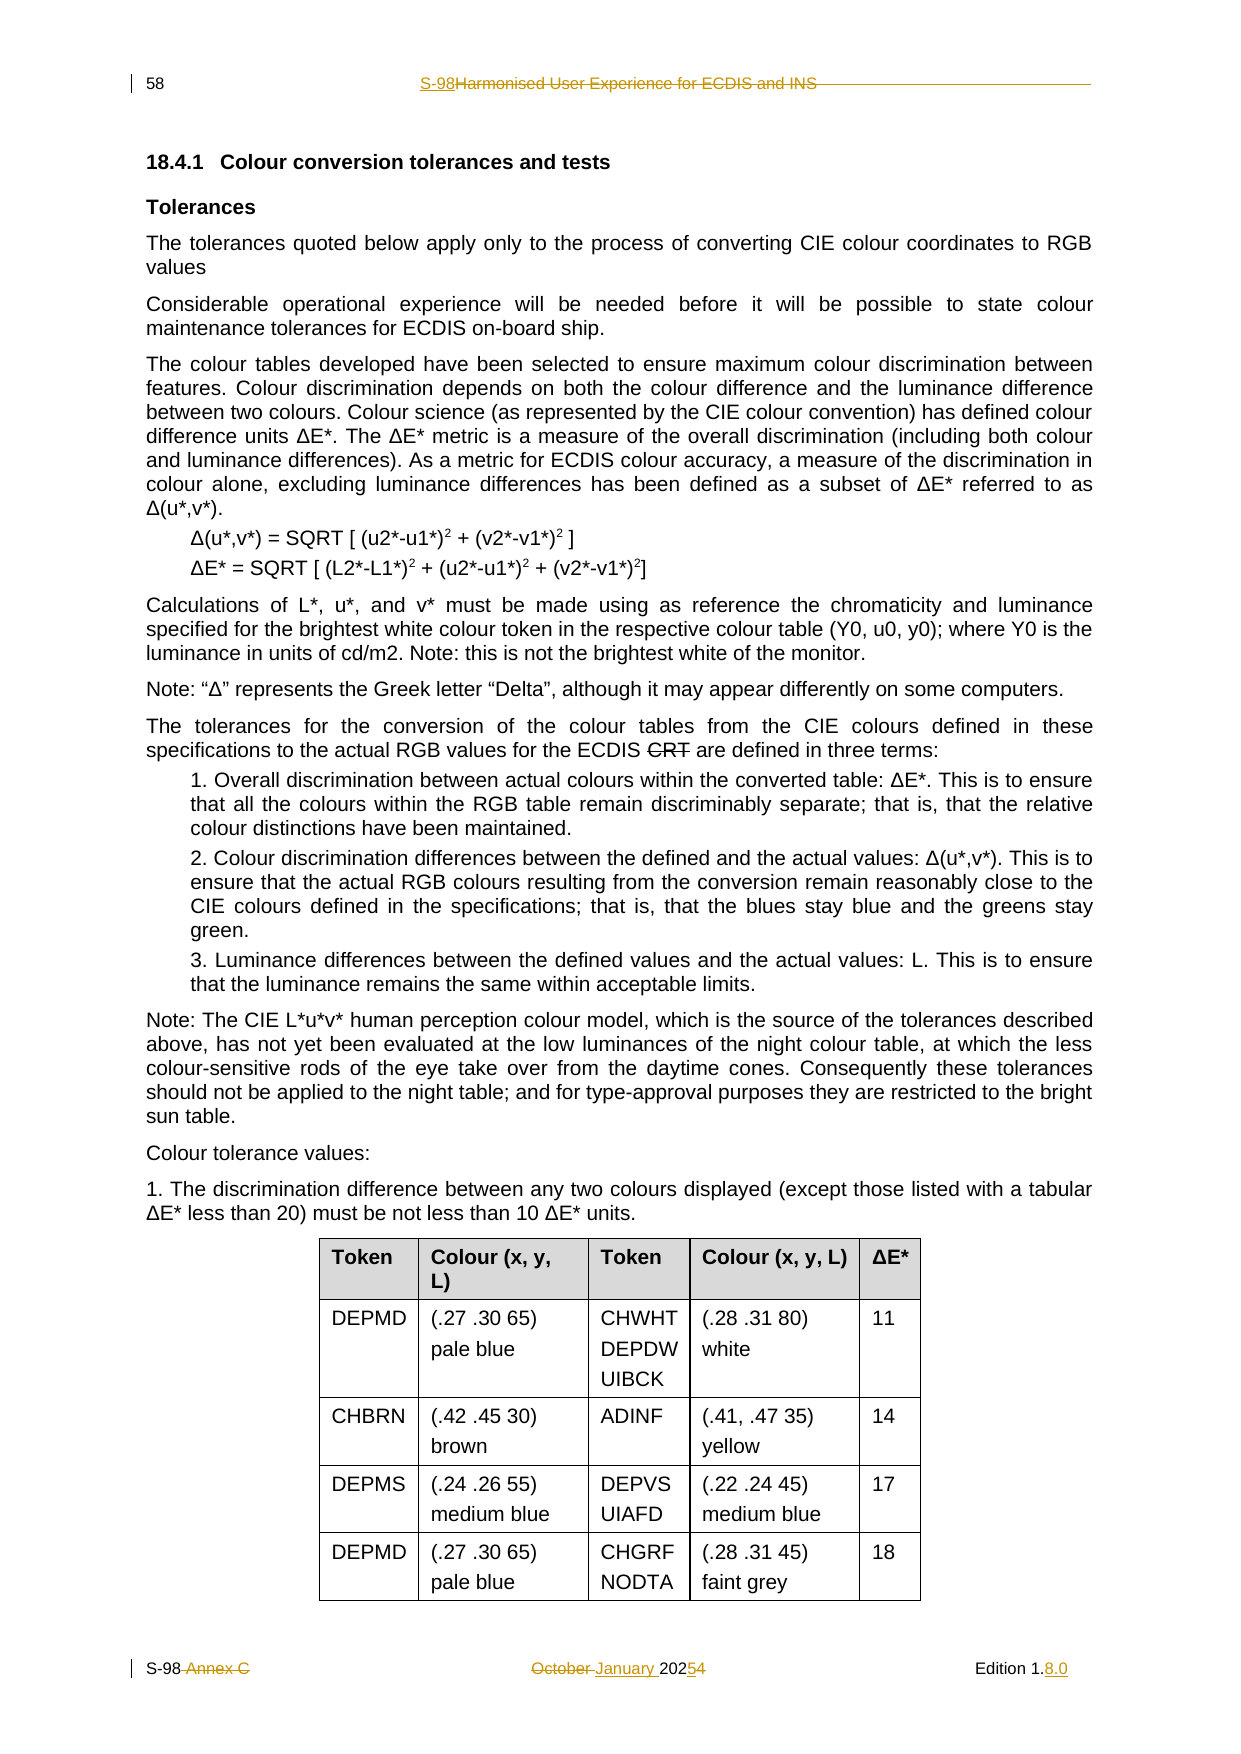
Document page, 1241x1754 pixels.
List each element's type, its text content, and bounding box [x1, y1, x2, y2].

table_cell (.24 .26 55) medium blue [419, 1466, 588, 1532]
text 3. Luminance differences between the defined values and the actual values: L. This is to ensure that the luminance remains the same within acceptable limits. [190, 948, 1094, 996]
table_cell 14 [860, 1398, 920, 1464]
table_cell 17 [860, 1466, 920, 1532]
table_header ΔE* [860, 1239, 920, 1299]
text 1. The discrimination difference between any two colours displayed (except those listed with a tabular ΔE* less than 20) must be not less than 10 ΔE* units. [146, 1177, 1094, 1225]
text ΔE* = SQRT [ (L2*-L1*)2 + (u2*-u1*)2 + (v2*-v1*)2] [190, 556, 1094, 580]
table_cell (.22 .24 45) medium blue [691, 1466, 859, 1532]
table_cell 11 [860, 1300, 920, 1397]
table_header Token [589, 1239, 689, 1299]
text The colour tables developed have been selected to ensure maximum colour discrimination between features. Colour discrimination depends on both the colour difference and the luminance difference between two colours. Colour science (as represented by the CIE colour convention) has defined colour difference units ΔE*. The ΔE* metric is a measure of the overall discrimination (including both colour and luminance differences). As a metric for ECDIS colour accuracy, a measure of the discrimination in colour alone, excluding luminance differences has been defined as a subset of ΔE* referred to as Δ(u*,v*). [146, 352, 1094, 520]
text The tolerances for the conversion of the colour tables from the CIE colours defined in these specifications to the actual RGB values for the ECDIS CRT are defined in three terms: [146, 713, 1094, 761]
text Calculations of L*, u*, and v* must be made using as reference the chromaticity and luminance specified for the brightest white colour token in the respective colour table (Y0, u0, y0); where Y0 is the luminance in units of cd/m2. Note: this is not the brightest white of the monitor. [146, 593, 1094, 664]
text 1. Overall discrimination between actual colours within the converted table: ΔE*. This is to ensure that all the colours within the RGB table remain discriminably separate; that is, that the relative colour distinctions have been maintained. [190, 768, 1094, 839]
text Considerable operational experience will be needed before it will be possible to state colour maintenance tolerances for ECDIS on-board ship. [146, 292, 1094, 339]
table_header Token [320, 1239, 418, 1299]
text Δ(u*,v*) = SQRT [ (u2*-u1*)2 + (v2*-v1*)2 ] [190, 526, 1094, 550]
table_cell (.42 .45 30) brown [419, 1398, 588, 1464]
table_cell (.27 .30 65) pale blue [419, 1300, 588, 1397]
text The tolerances quoted below apply only to the process of converting CIE colour coordinates to RGB values [146, 231, 1094, 279]
table_cell (.28 .31 45) faint grey [691, 1533, 859, 1600]
table_cell CHGRF NODTA [589, 1533, 689, 1600]
table_cell DEPMS [320, 1466, 418, 1532]
subtitle Tolerances [146, 195, 1094, 219]
table_cell DEPMD [320, 1533, 418, 1600]
table_cell DEPVS UIAFD [589, 1466, 689, 1532]
table_header Colour (x, y, L) [691, 1239, 859, 1299]
table_cell 18 [860, 1533, 920, 1600]
table_cell (.28 .31 80) white [691, 1300, 859, 1397]
table_cell (.41, .47 35) yellow [691, 1398, 859, 1464]
table_cell ADINF [589, 1398, 689, 1464]
table_cell DEPMD [320, 1300, 418, 1397]
table_cell CHWHT DEPDW UIBCK [589, 1300, 689, 1397]
text 2. Colour discrimination differences between the defined and the actual values: Δ(u*,v*). This is to ensure that the actual RGB colours resulting from the conversion remain reasonably close to the CIE colours defined in the specifications; that is, that the blues stay blue and the greens stay green. [190, 846, 1094, 942]
text Note: “Δ” represents the Greek letter “Delta”, although it may appear differently on some computers. [146, 677, 1094, 701]
text Note: The CIE L*u*v* human perception colour model, which is the source of the tolerances described above, has not yet been evaluated at the low luminances of the night colour table, at which the less colour-sensitive rods of the eye take over from the daytime cones. Consequently these tolerances should not be applied to the night table; and for type-approval purposes they are restricted to the bright sun table. [146, 1008, 1094, 1128]
table_cell (.27 .30 65) pale blue [419, 1533, 588, 1600]
table_header Colour (x, y, L) [419, 1239, 588, 1299]
text Colour tolerance values: [146, 1141, 1094, 1164]
table_cell CHBRN [320, 1398, 418, 1464]
subtitle Colour conversion tolerances and tests [146, 150, 1094, 174]
